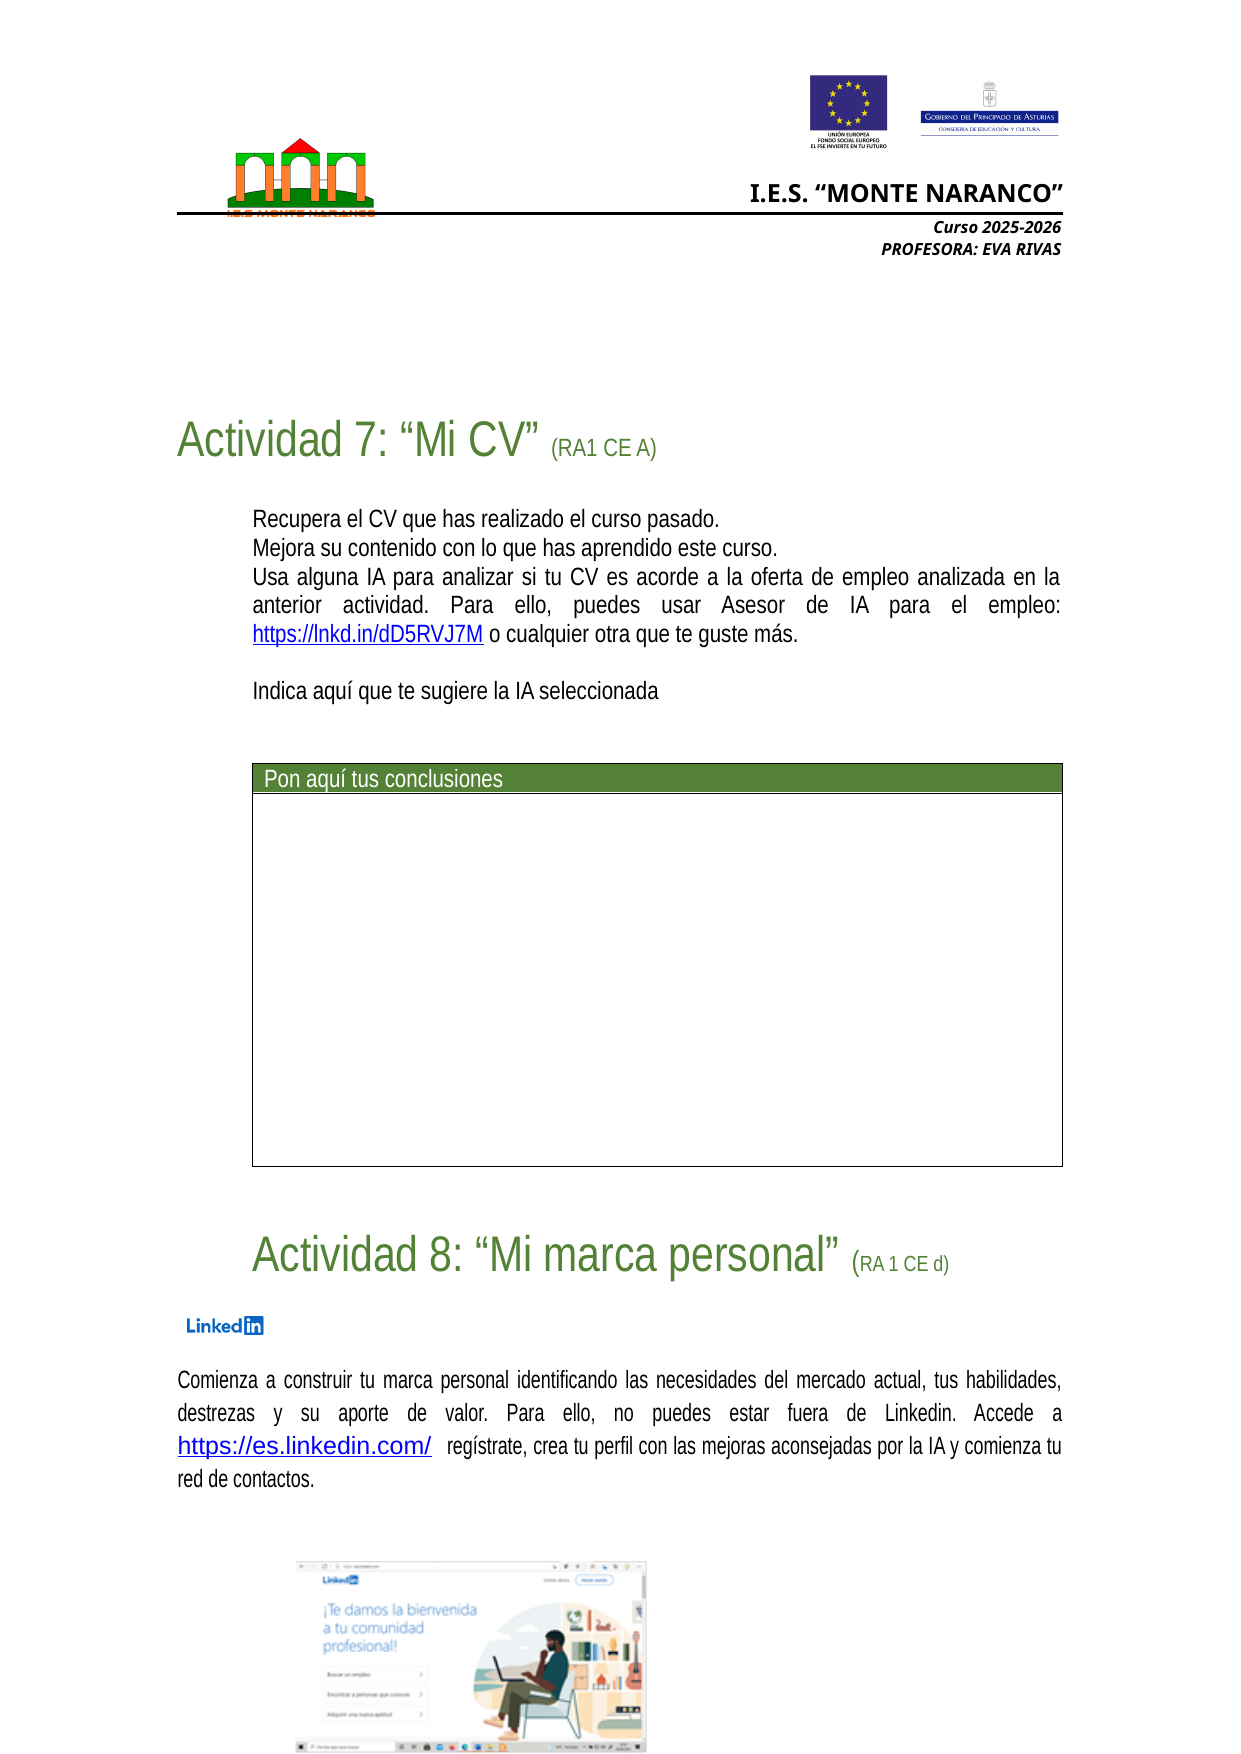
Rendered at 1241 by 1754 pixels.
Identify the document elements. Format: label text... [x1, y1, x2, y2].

text Comienza a construir tu marca personal identificando las necesidades del mercado actual, tus habilidades, destrezas y su aporte de valor. Para ello, no puedes estar fuera de Linkedin. Accede a https://es.linkedin.com/ regístrate, crea tu perfil con las mejoras aconsejadas por la IA y comienza tu red de contactos. [177, 1365, 1063, 1492]
picture [227, 138, 375, 212]
list Actividad 8: “Mi marca personal” (RA 1 CE d) [252, 1225, 1063, 1282]
picture [920, 81, 1059, 136]
table_header Pon aquí tus conclusiones [253, 764, 1062, 792]
text Actividad 7: “Mi CV” (RA1 CE A) [177, 409, 1063, 467]
list Recupera el CV que has realizado el curso pasado. [252, 504, 1063, 533]
picture [177, 1311, 274, 1344]
table_cell [253, 794, 1062, 1166]
list Usa alguna IA para analizar si tu CV es acorde a la oferta de empleo analizada en la anterior actividad. Para ello, puedes usar Asesor de IA para el empleo: https://lnkd.in/dD5RVJ7M o cualquier otra que te guste más. [252, 562, 1063, 648]
list Indica aquí que te sugiere la IA seleccionada [252, 676, 1063, 705]
picture [809, 74, 888, 149]
picture [295, 1561, 648, 1754]
list Mejora su contenido con lo que has aprendido este curso. [252, 533, 1063, 562]
